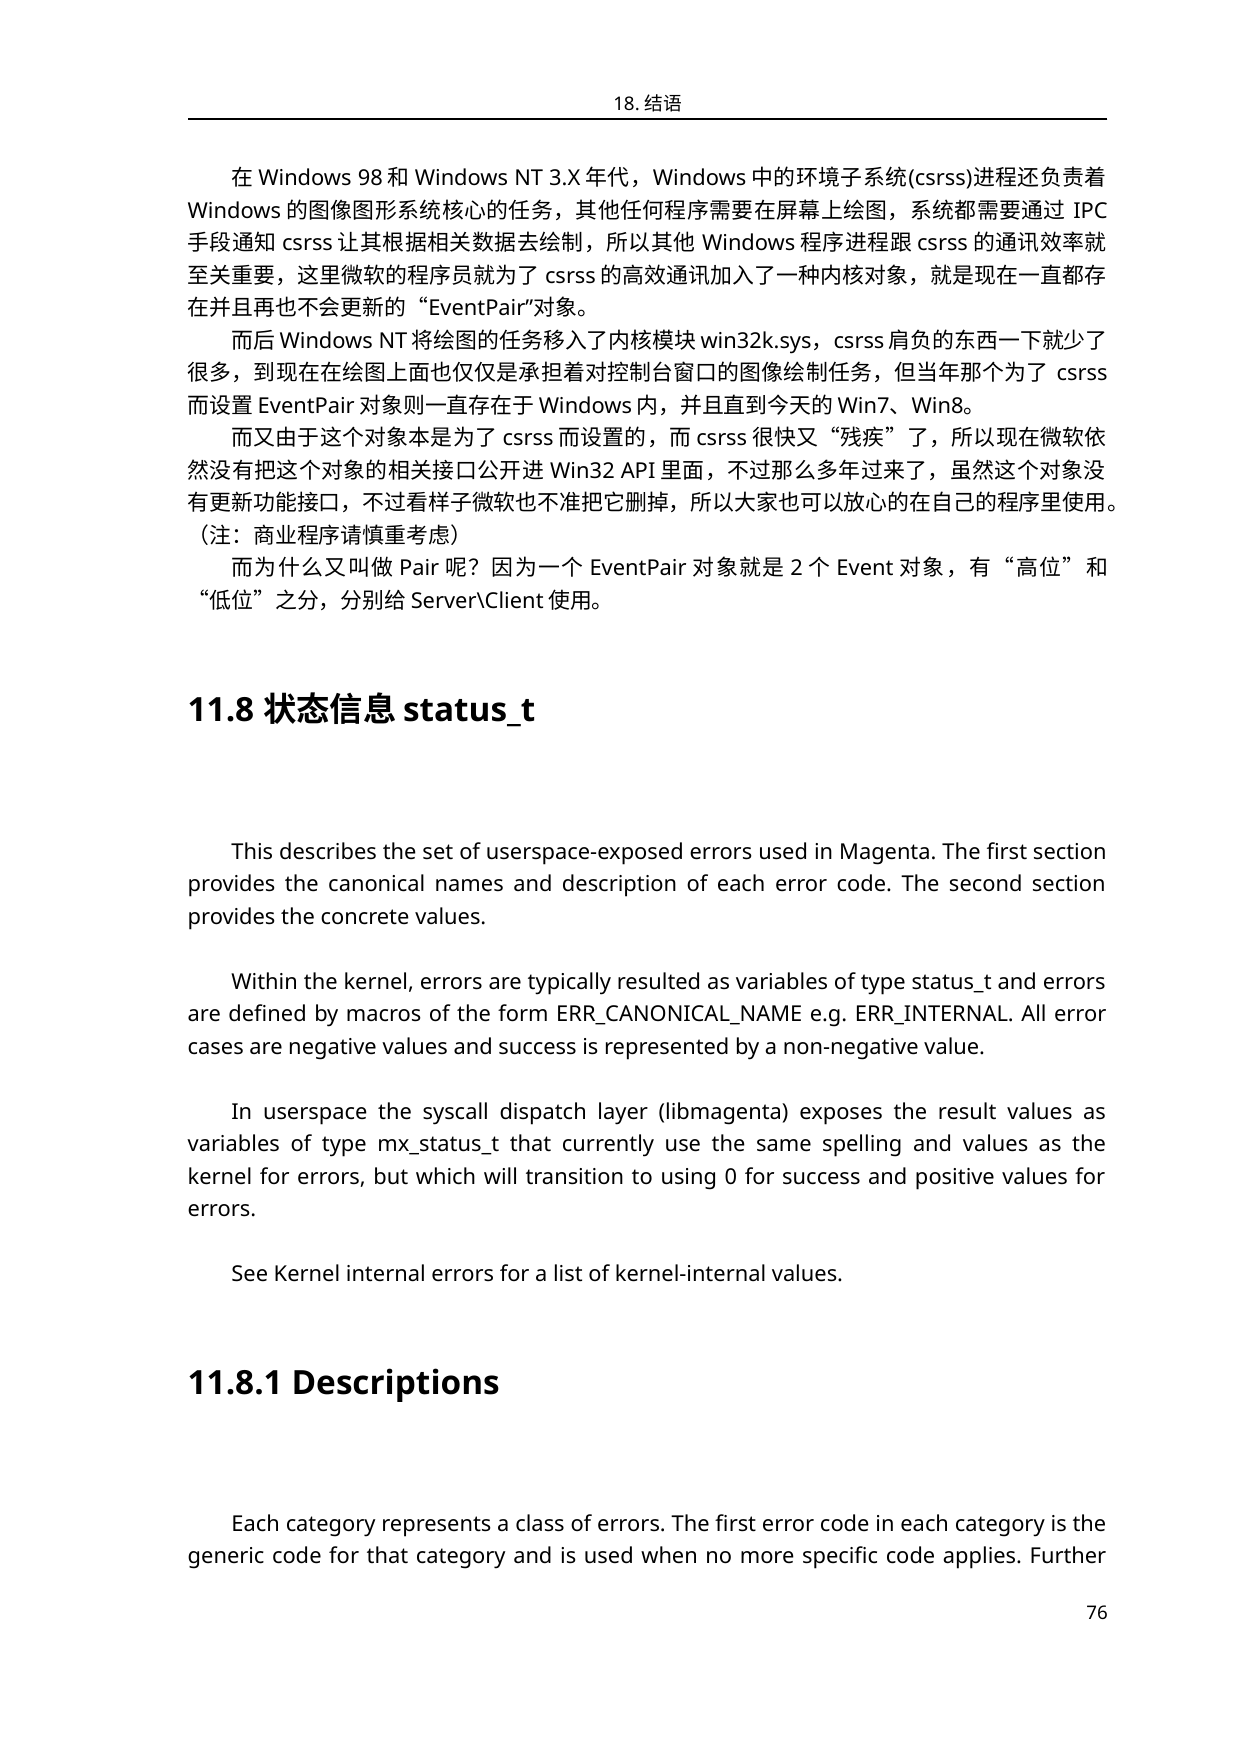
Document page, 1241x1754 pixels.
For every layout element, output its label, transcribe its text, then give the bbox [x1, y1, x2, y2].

text 在Windows 98和Windows NT 3.X年代，Windows中的环境子系统(csrss)进程还负责着Windows的图像图形系统核心的任务，其他任何程序需要在屏幕上绘图，系统都需要通过IPC手段通知csrss让其根据相关数据去绘制，所以其他Windows程序进程跟csrss的通讯效率就至关重要，这里微软的程序员就为了csrss的高效通讯加入了一种内核对象，就是现在一直都存在并且再也不会更新的“EventPair”对象。 [187, 160, 1107, 322]
subtitle 状态信息status_t [187, 674, 1107, 739]
text See Kernel internal errors for a list of kernel-internal values. [187, 1257, 1107, 1289]
text This describes the set of userspace-exposed errors used in Magenta. The first section provides the canonical names and description of each error code. The second section provides the concrete values. [187, 834, 1107, 932]
text 而又由于这个对象本是为了csrss而设置的，而csrss很快又“残疾”了，所以现在微软依然没有把这个对象的相关接口公开进Win32 API里面，不过那么多年过来了，虽然这个对象没有更新功能接口，不过看样子微软也不准把它删掉，所以大家也可以放心的在自己的程序里使用。（注：商业程序请慎重考虑） [187, 420, 1107, 550]
text 而后Windows NT将绘图的任务移入了内核模块win32k.sys，csrss肩负的东西一下就少了很多，到现在在绘图上面也仅仅是承担着对控制台窗口的图像绘制任务，但当年那个为了csrss而设置EventPair对象则一直存在于Windows内，并且直到今天的Win7、Win8。 [187, 322, 1107, 420]
subtitle Descriptions [187, 1349, 1107, 1414]
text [187, 1507, 1107, 1572]
text In userspace the syscall dispatch layer (libmagenta) exposes the result values as variables of type mx_status_t that currently use the same spelling and values as the kernel for errors, but which will transition to using 0 for success and positive values for errors. [187, 1094, 1107, 1224]
text 而为什么又叫做Pair呢？因为一个EventPair对象就是2个Event对象，有“高位”和“低位”之分，分别给Server\Client使用。 [187, 550, 1107, 615]
text Within the kernel, errors are typically resulted as variables of type status_t and errors are defined by macros of the form ERR_CANONICAL_NAME e.g. ERR_INTERNAL. All error cases are negative values and success is represented by a non-negative value. [187, 964, 1107, 1062]
